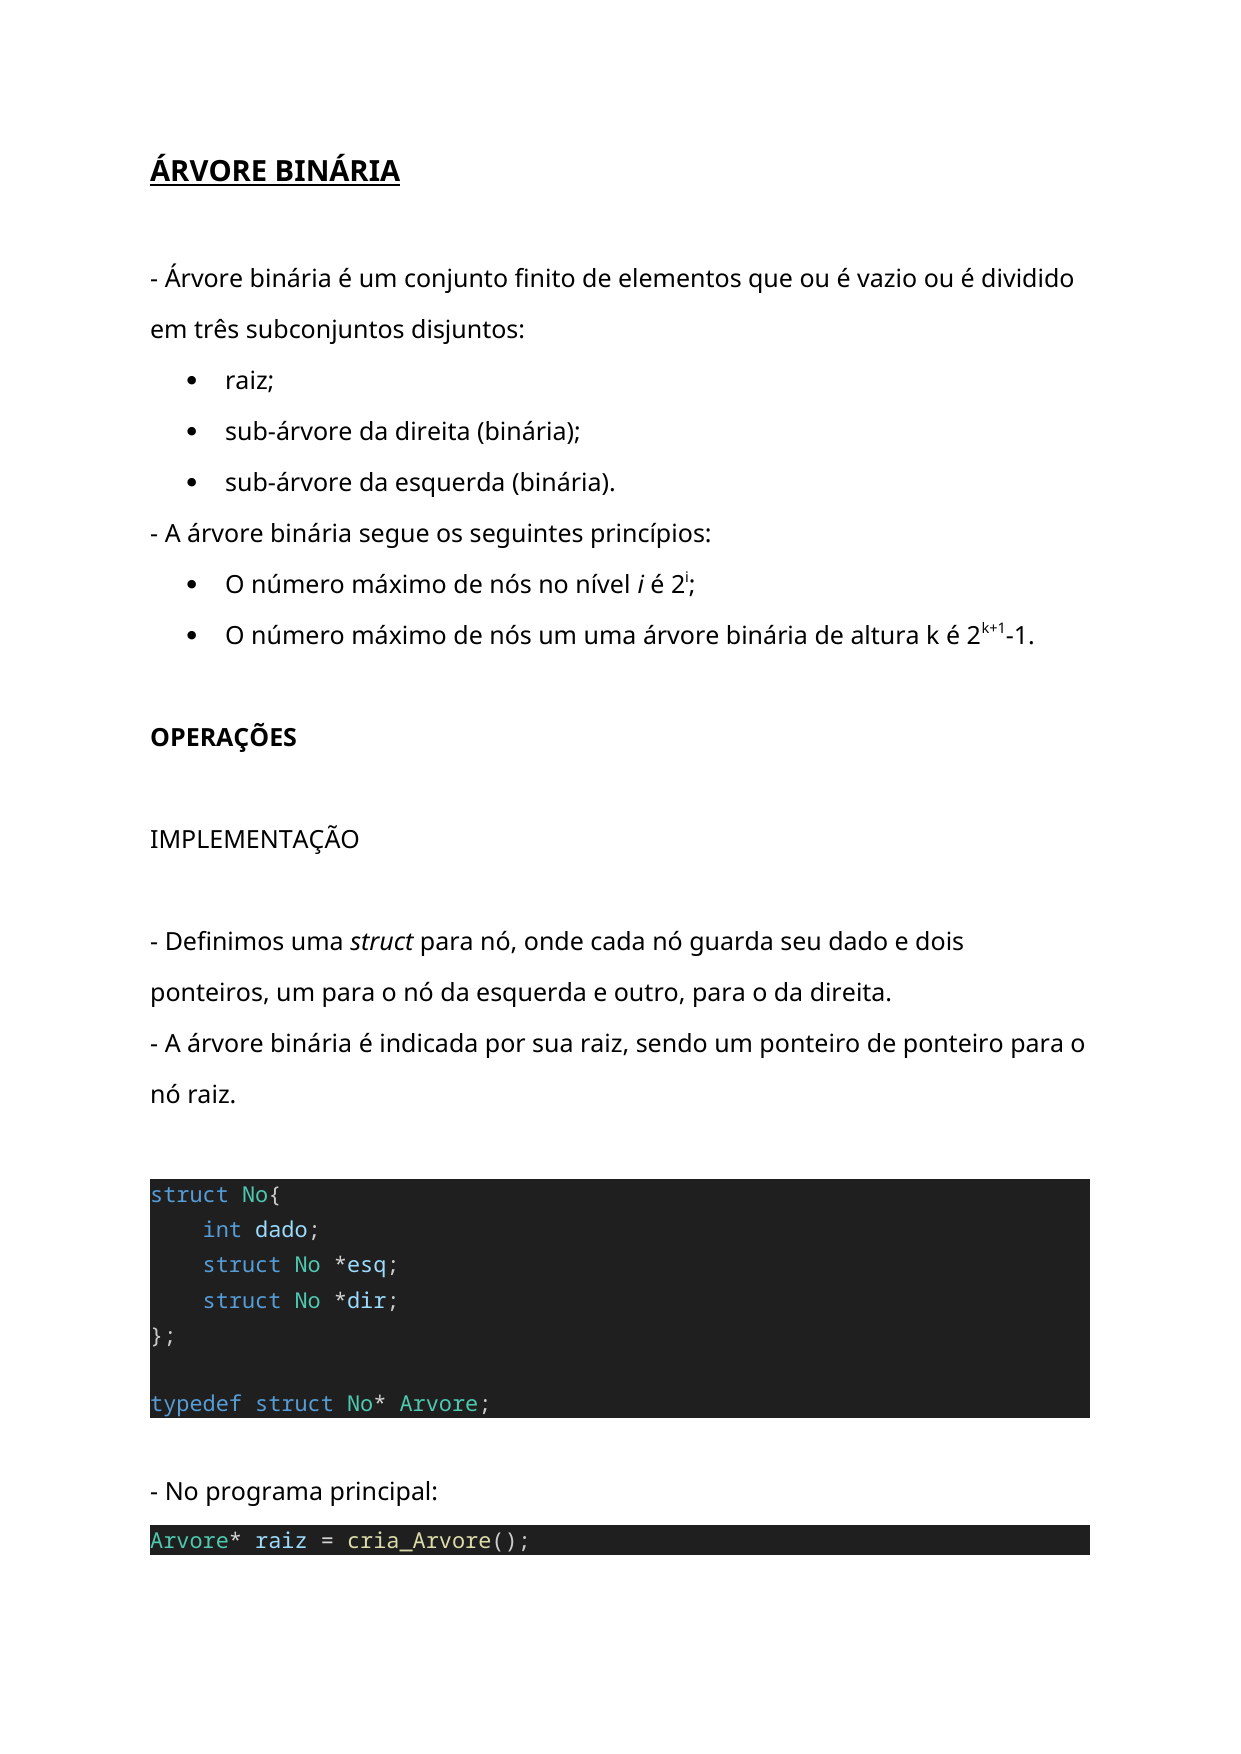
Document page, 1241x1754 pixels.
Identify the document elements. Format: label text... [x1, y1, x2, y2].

list raiz; [187, 363, 1090, 397]
list sub-árvore da direita (binária); [187, 414, 1090, 448]
text - A árvore binária é indicada por sua raiz, sendo um ponteiro de ponteiro para o nó raiz. [150, 1026, 1090, 1111]
text Arvore* raiz = cria_Arvore(); [150, 1525, 1090, 1555]
text struct No{ [150, 1179, 1090, 1209]
text ÁRVORE BINÁRIA [150, 150, 1090, 190]
text struct No *esq; [150, 1249, 1090, 1279]
text }; [150, 1320, 1090, 1349]
list O número máximo de nós no nível i é 2i; [187, 567, 1090, 601]
text struct No *dir; [150, 1284, 1090, 1314]
text int dado; [150, 1214, 1090, 1244]
text - Definimos uma struct para nó, onde cada nó guarda seu dado e dois ponteiros, um para o nó da esquerda e outro, para o da direita. [150, 924, 1090, 1009]
text OPERAÇÕES [150, 720, 1090, 754]
list O número máximo de nós um uma árvore binária de altura k é 2k+1-1. [187, 618, 1090, 652]
text - A árvore binária segue os seguintes princípios: [150, 516, 1090, 550]
text - No programa principal: [150, 1474, 1090, 1508]
text typedef struct No* Arvore; [150, 1388, 1090, 1418]
text IMPLEMENTAÇÃO [150, 822, 1090, 856]
list sub-árvore da esquerda (binária). [187, 465, 1090, 499]
text - Árvore binária é um conjunto finito de elementos que ou é vazio ou é dividido em três subconjuntos disjuntos: [150, 261, 1090, 346]
